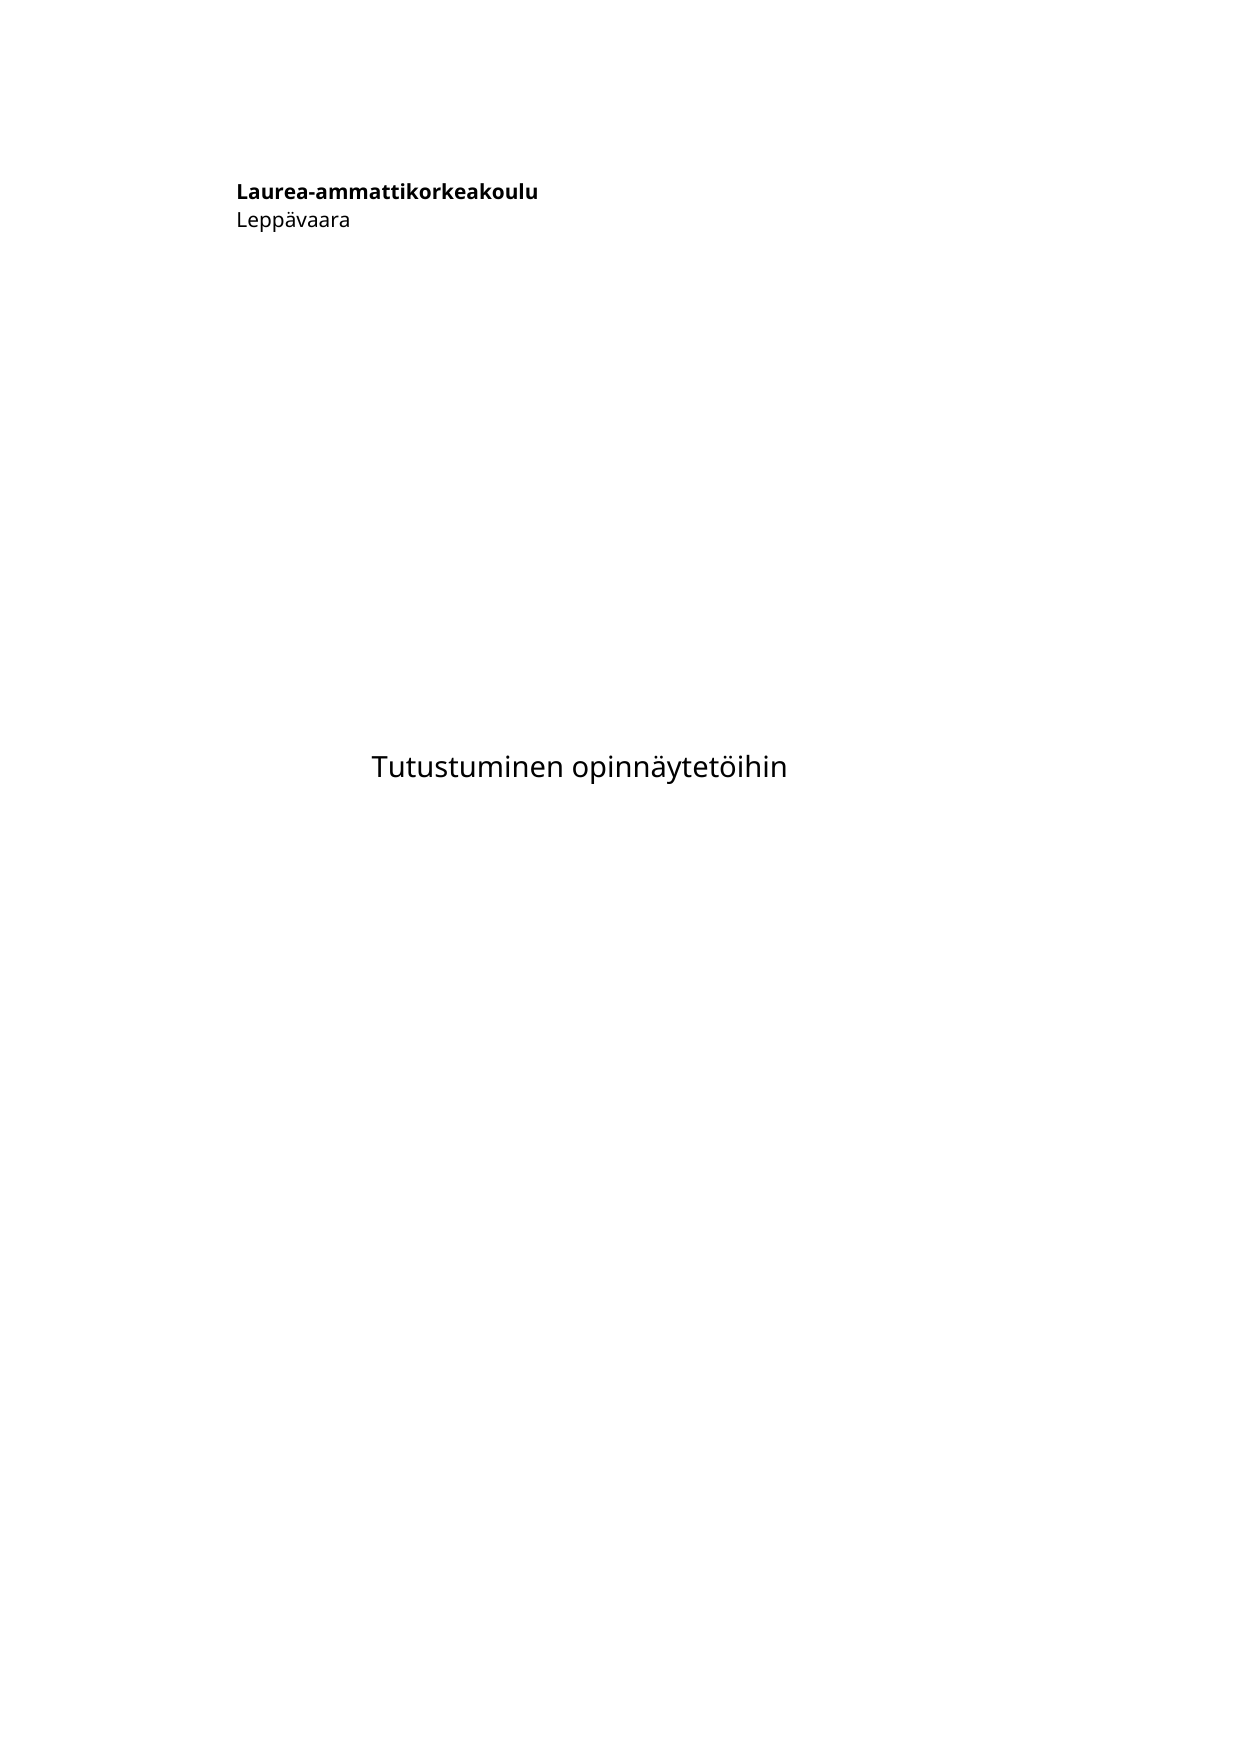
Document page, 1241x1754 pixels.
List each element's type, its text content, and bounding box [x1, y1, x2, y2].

text Tutustuminen opinnäytetöihin [371, 746, 1122, 786]
text Leppävaara [236, 206, 1122, 234]
text Laurea-ammattikorkeakoulu [236, 177, 1122, 206]
